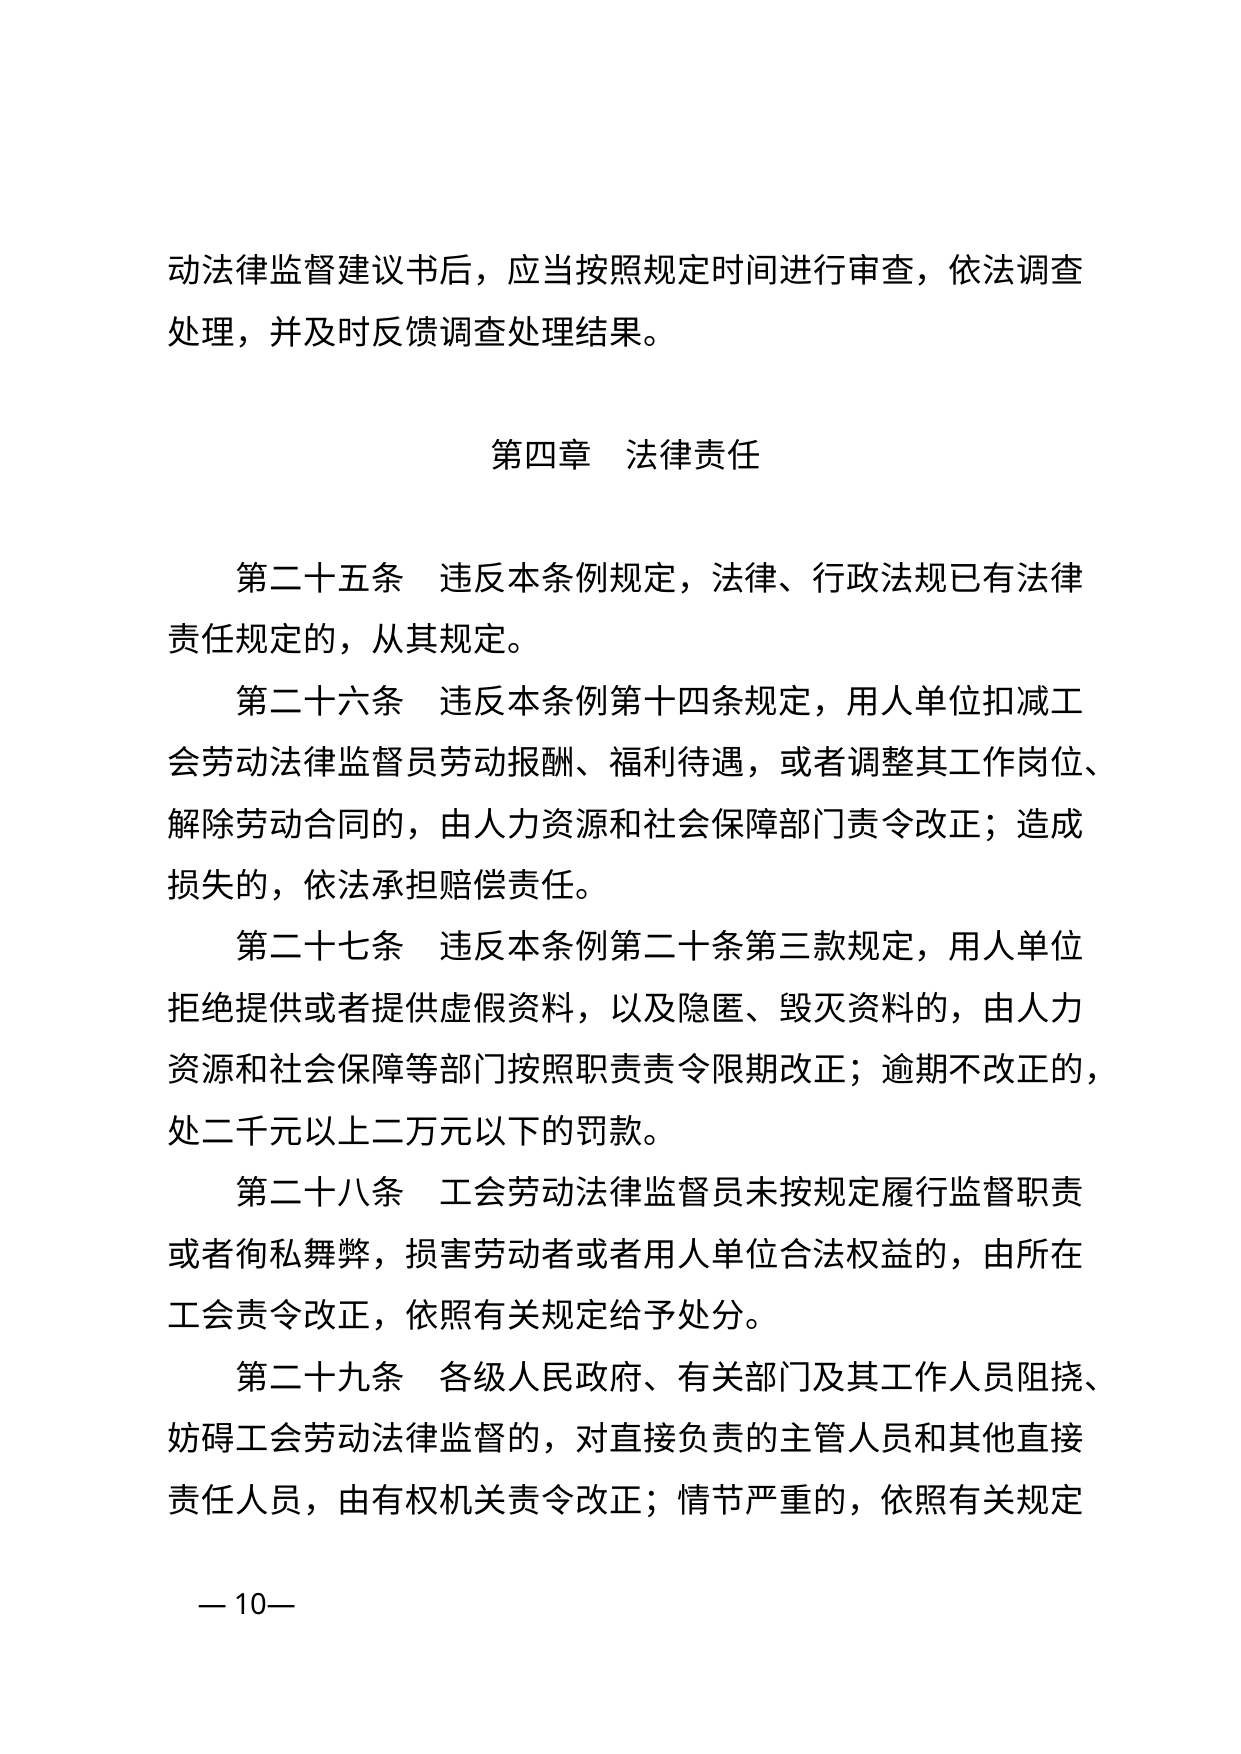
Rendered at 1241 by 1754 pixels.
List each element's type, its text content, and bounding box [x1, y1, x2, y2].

text 第二十七条 违反本条例第二十条第三款规定，用人单位拒绝提供或者提供虚假资料，以及隐匿、毁灭资料的，由人力资源和社会保障等部门按照职责责令限期改正；逾期不改正的，处二千元以上二万元以下的罚款。 [168, 914, 1084, 1159]
text 第二十五条 违反本条例规定，法律、行政法规已有法律责任规定的，从其规定。 [168, 545, 1084, 668]
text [168, 1344, 1084, 1528]
text 第二十六条 违反本条例第十四条规定，用人单位扣减工会劳动法律监督员劳动报酬、福利待遇，或者调整其工作岗位、解除劳动合同的，由人力资源和社会保障部门责令改正；造成损失的，依法承担赔偿责任。 [168, 668, 1084, 914]
text 第二十八条 工会劳动法律监督员未按规定履行监督职责或者徇私舞弊，损害劳动者或者用人单位合法权益的，由所在工会责令改正，依照有关规定给予处分。 [168, 1159, 1084, 1344]
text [168, 238, 1084, 361]
text 第四章 法律责任 [168, 422, 1084, 483]
